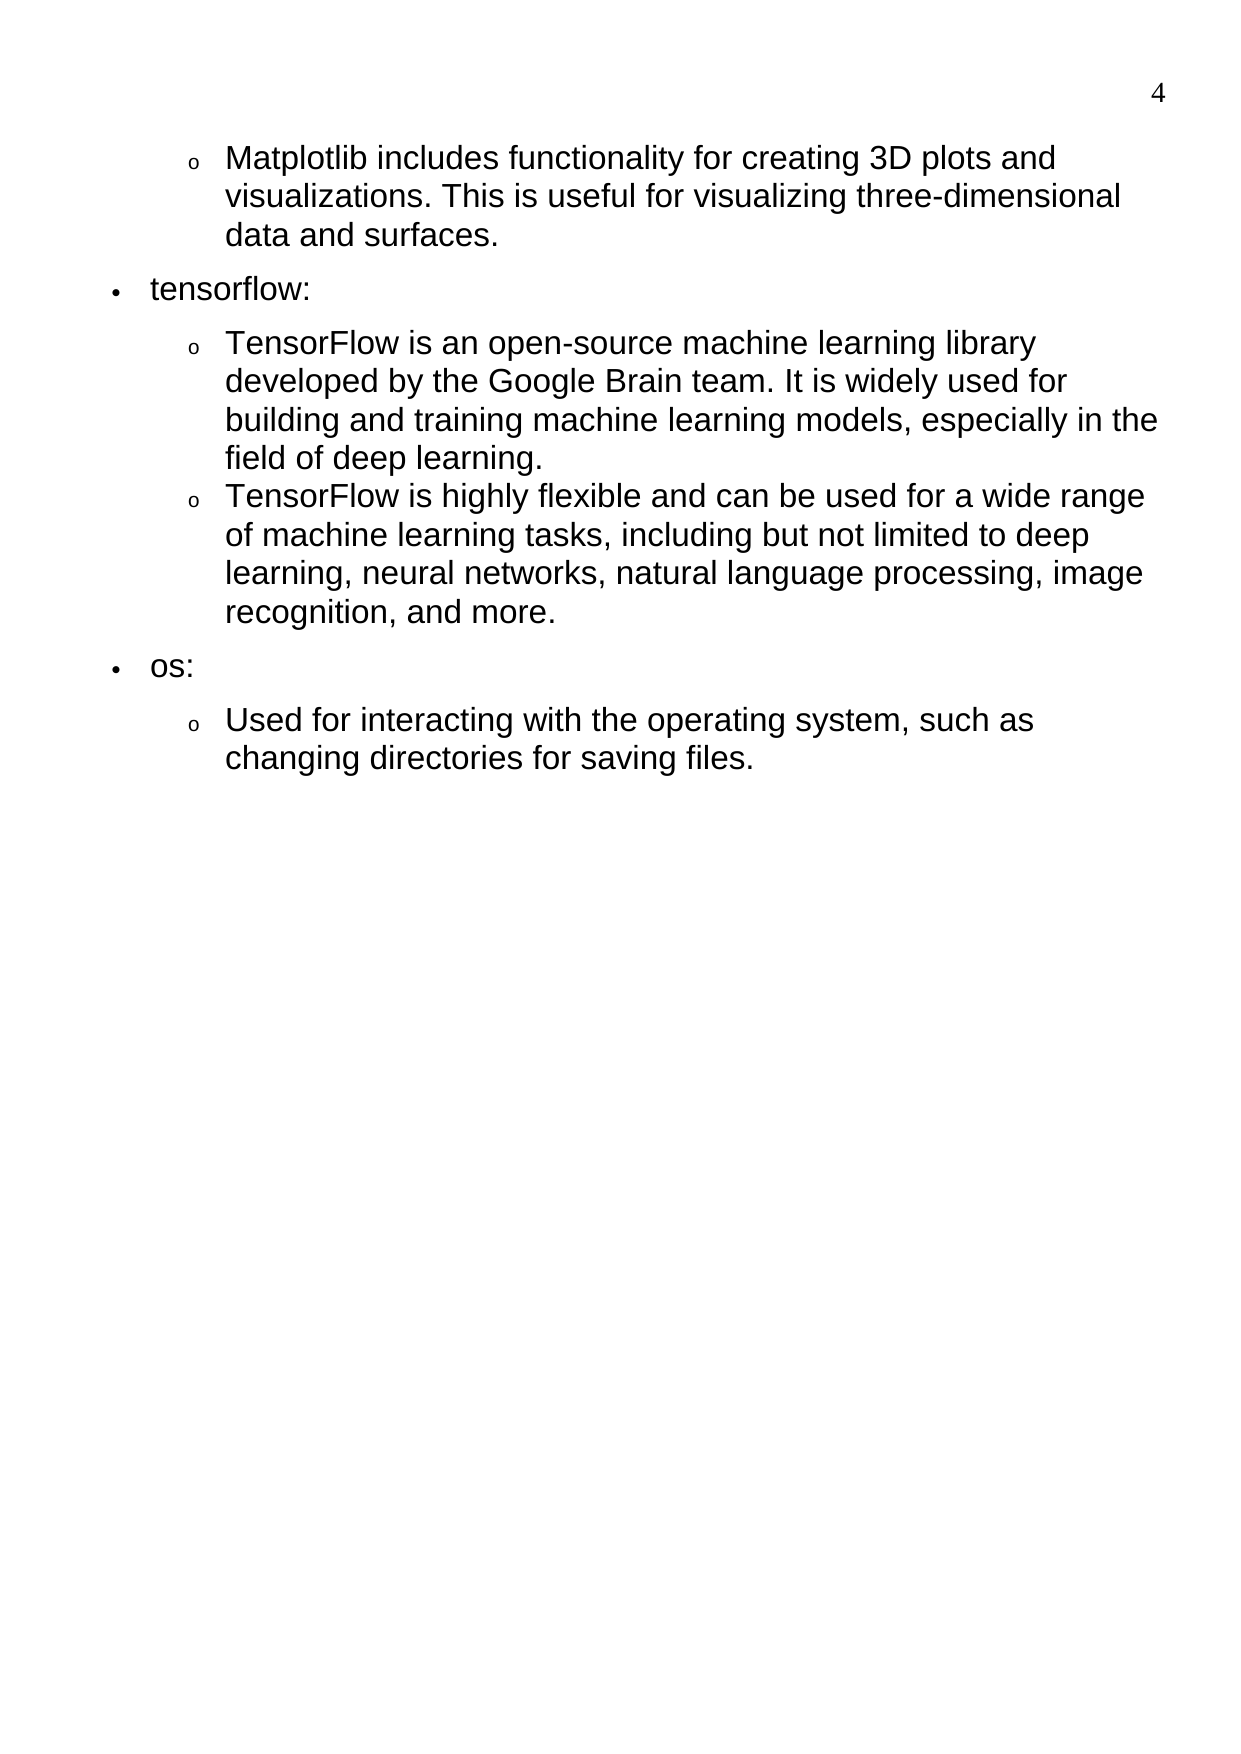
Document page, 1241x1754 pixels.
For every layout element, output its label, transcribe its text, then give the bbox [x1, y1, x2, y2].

list os: [112, 646, 1165, 684]
list Matplotlib includes functionality for creating 3D plots and visualizations. This is useful for visualizing three-dimensional data and surfaces. [187, 138, 1165, 253]
list Used for interacting with the operating system, such as changing directories for saving files. [187, 700, 1165, 777]
list TensorFlow is an open-source machine learning library developed by the Google Brain team. It is widely used for building and training machine learning models, especially in the field of deep learning. [187, 323, 1165, 476]
list tensorflow: [112, 269, 1165, 307]
text 4 [225, 75, 1165, 108]
list TensorFlow is highly flexible and can be used for a wide range of machine learning tasks, including but not limited to deep learning, neural networks, natural language processing, image recognition, and more. [187, 476, 1165, 630]
